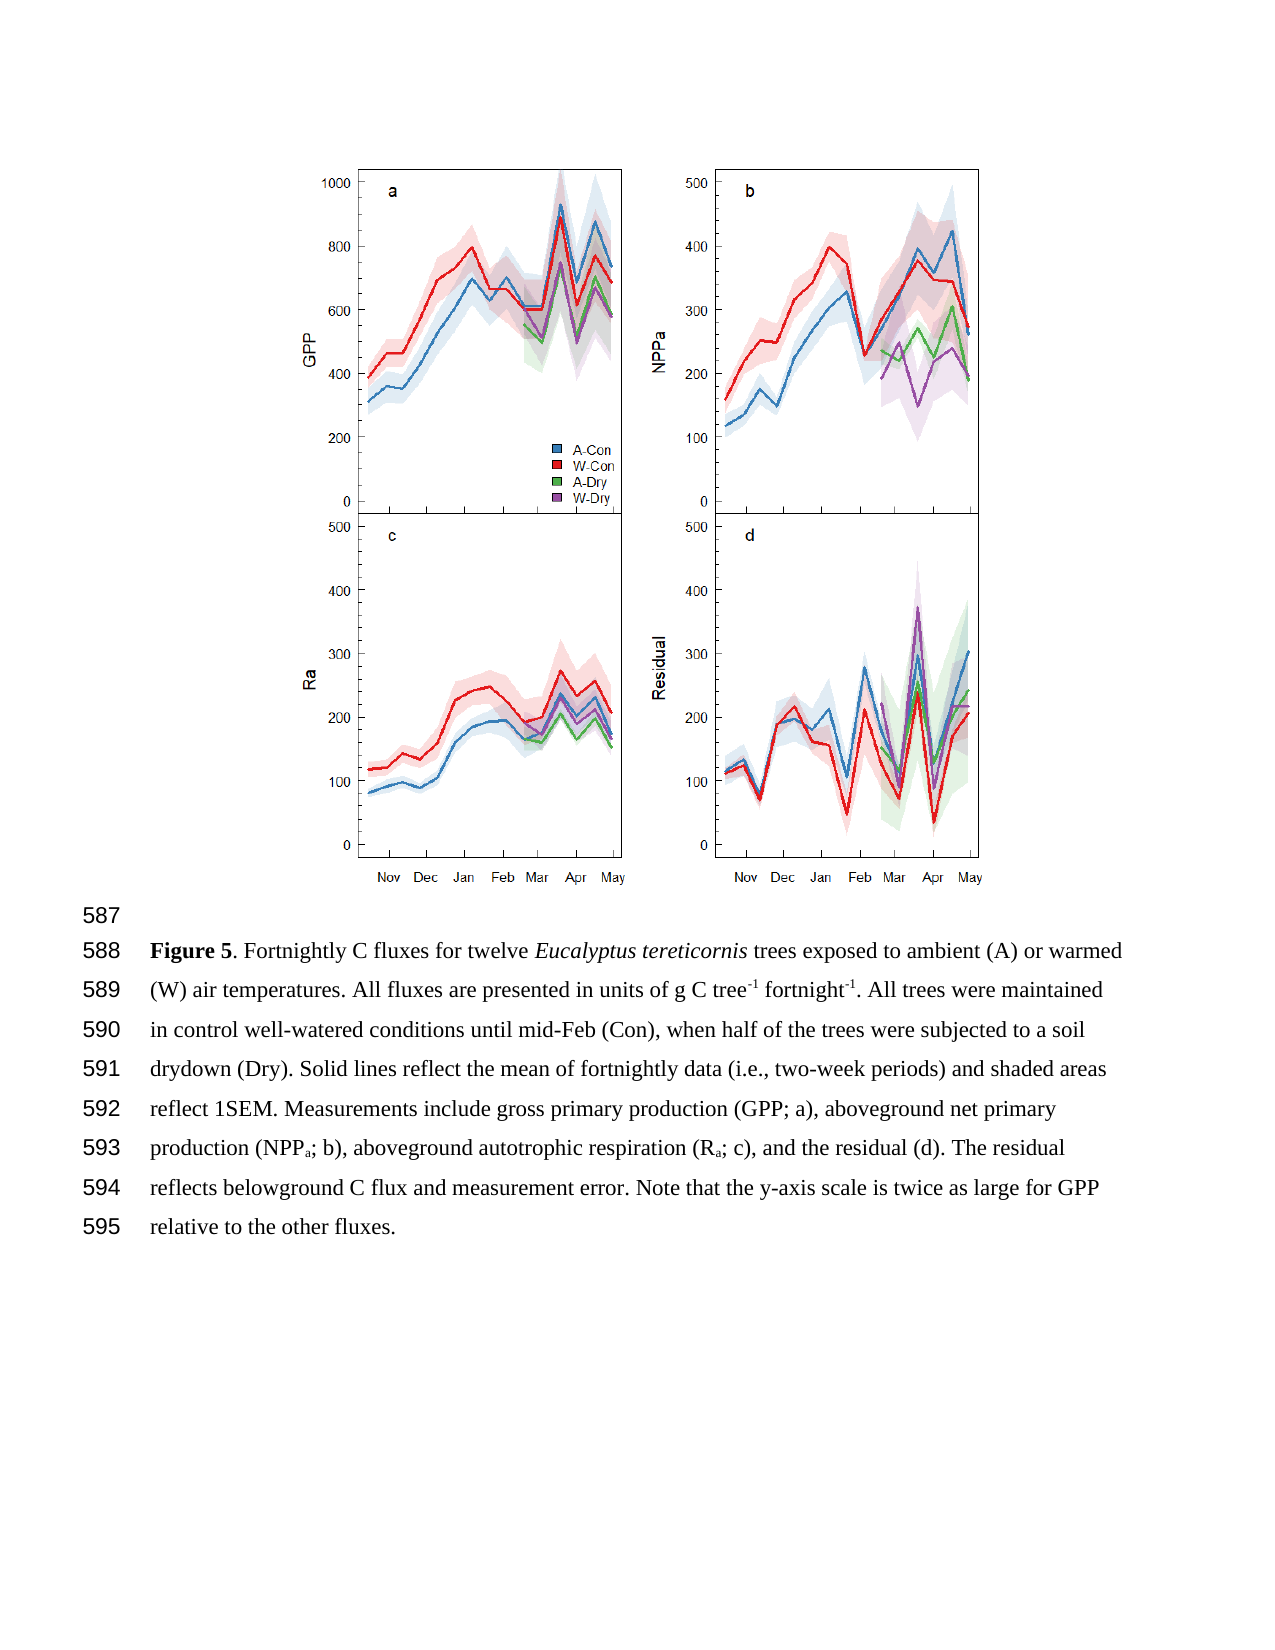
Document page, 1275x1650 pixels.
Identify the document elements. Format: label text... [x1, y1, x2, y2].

picture [250, 150, 1025, 924]
text Figure 5. Fortnightly C fluxes for twelve Eucalyptus tereticornis trees exposed to ambient (A) or warmed (W) air temperatures. All fluxes are presented in units of g C tree-1 fortnight-1. All trees were maintained in control well-watered conditions until mid-Feb (Con), when half of the trees were subjected to a soil drydown (Dry). Solid lines reflect the mean of fortnightly data (i.e., two-week periods) and shaded areas reflect 1SEM. Measurements include gross primary production (GPP; a), aboveground net primary production (NPPa; b), aboveground autotrophic respiration (Ra; c), and the residual (d). The residual reflects belowground C flux and measurement error. Note that the y-axis scale is twice as large for GPP relative to the other fluxes. [150, 937, 1125, 1240]
